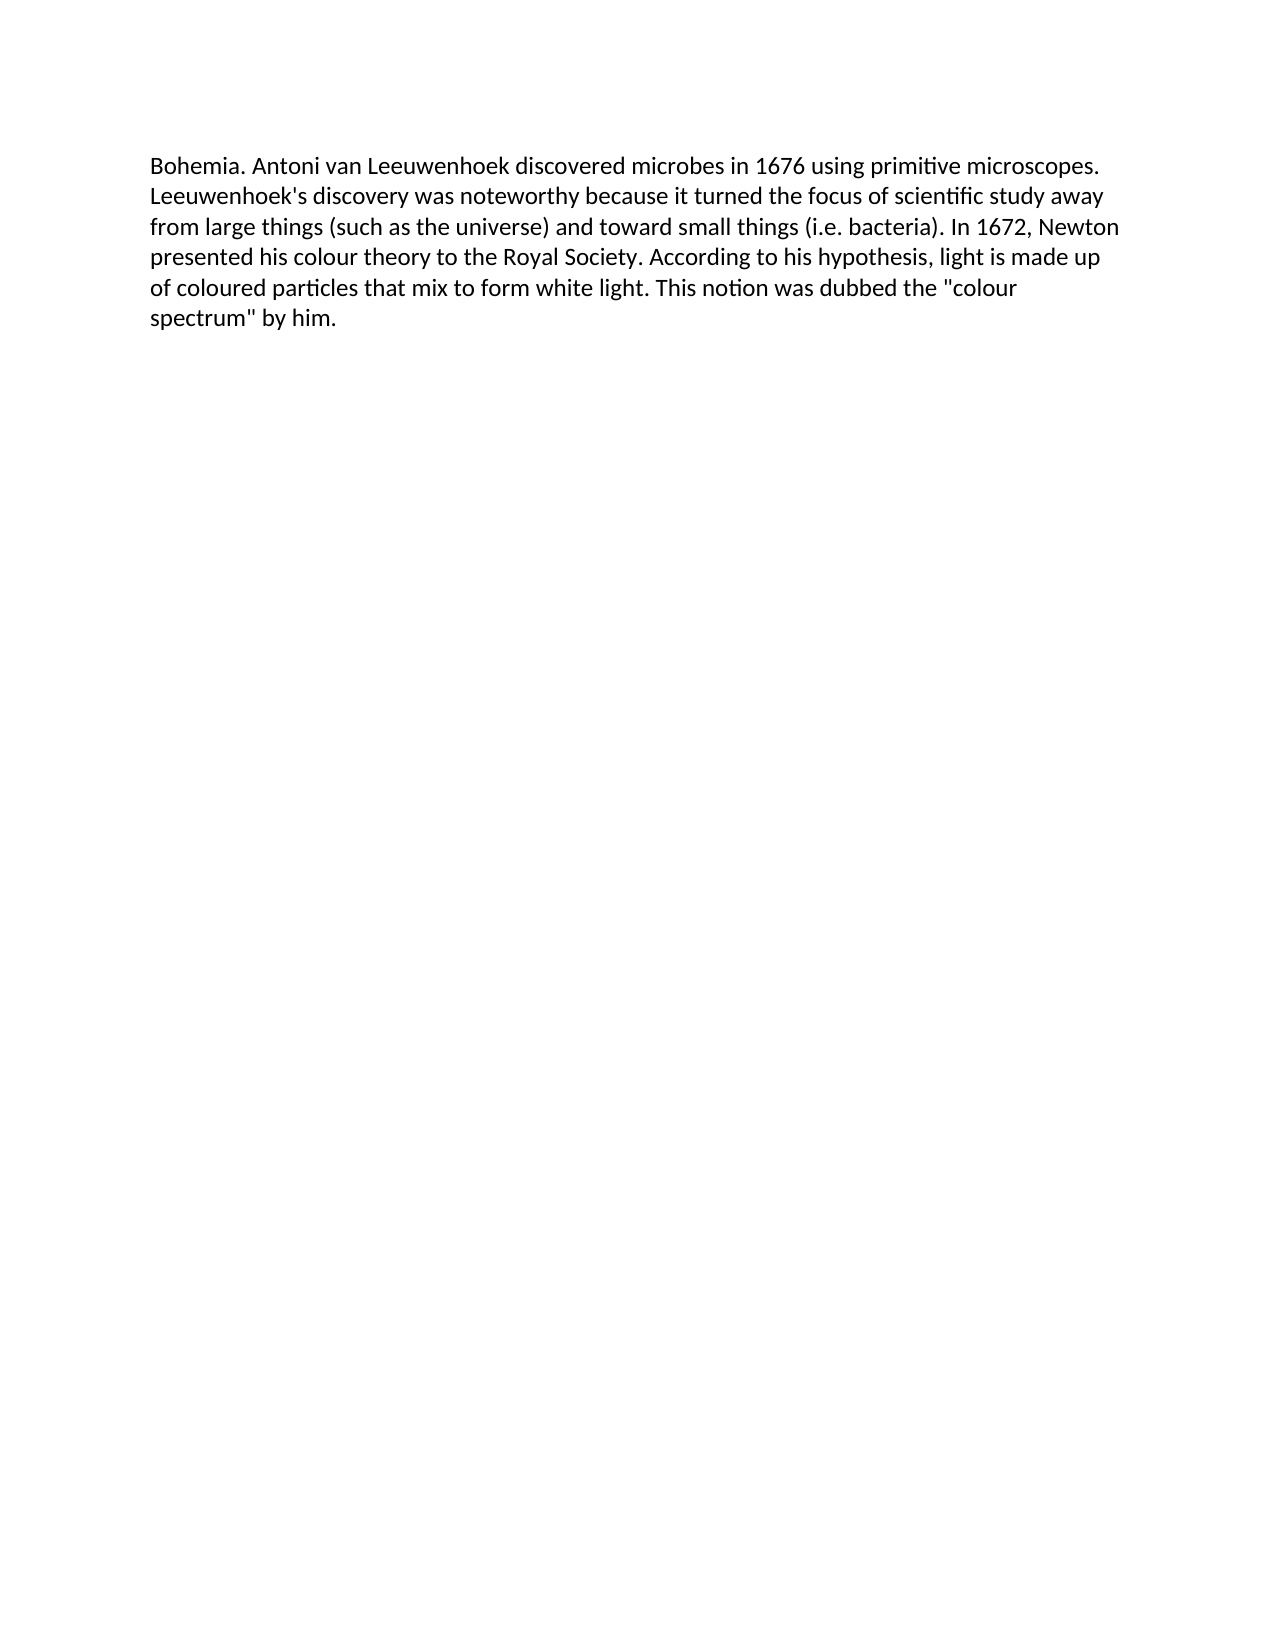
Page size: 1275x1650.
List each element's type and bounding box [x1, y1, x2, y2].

text [150, 150, 1125, 333]
